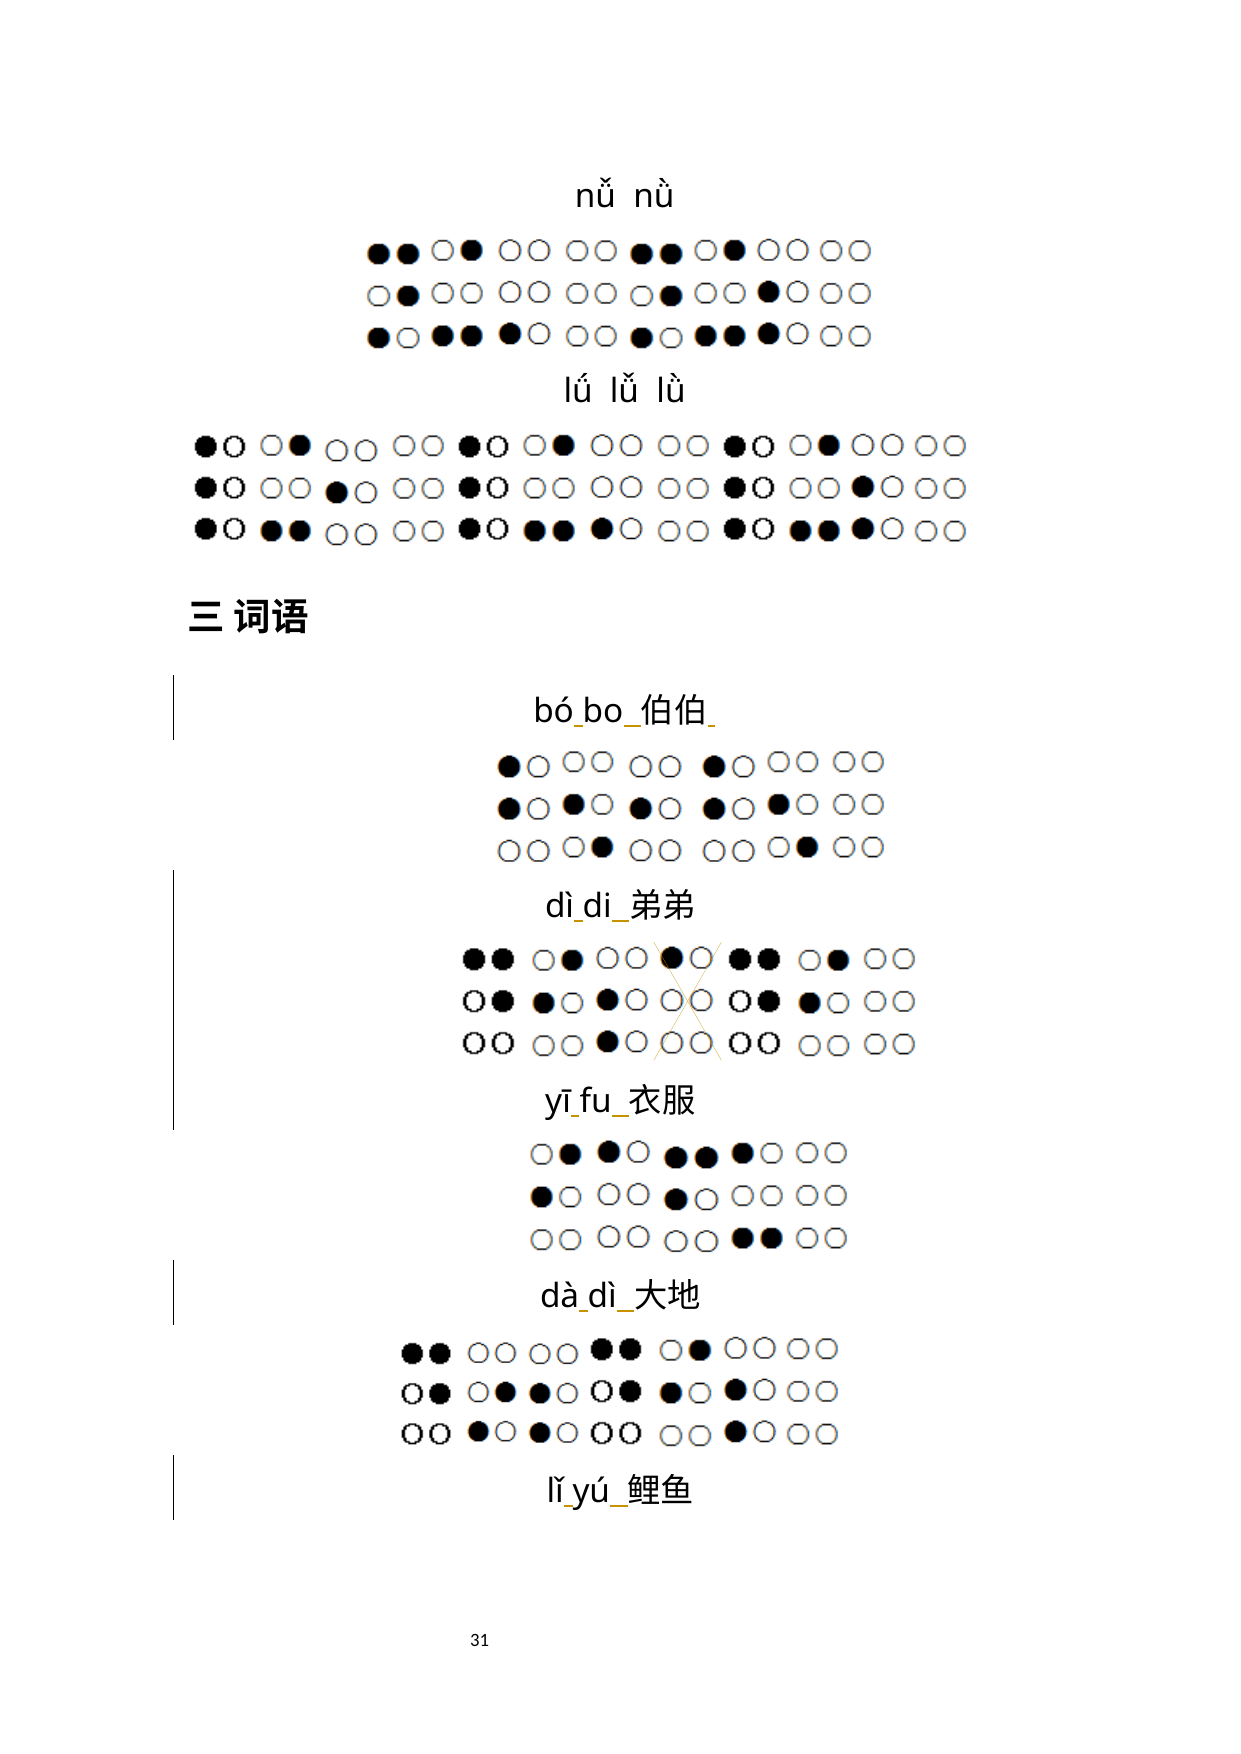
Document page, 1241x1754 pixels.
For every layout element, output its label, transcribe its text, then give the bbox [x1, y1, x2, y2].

text lǐyú鲤鱼 [187, 1455, 1053, 1520]
picture [455, 940, 687, 1061]
text nǚ nǜ [187, 162, 1053, 227]
picture [655, 942, 923, 1061]
text dìdi弟弟 [187, 870, 1053, 935]
picture [361, 231, 879, 353]
picture [523, 1136, 854, 1255]
text yīfu衣服 [187, 1065, 1053, 1130]
picture [655, 942, 720, 999]
picture [394, 1330, 846, 1451]
text lǘ lǚ lǜ [187, 357, 1053, 422]
picture [486, 747, 892, 864]
subtitle 三 词语 [187, 581, 1053, 646]
picture [187, 426, 974, 548]
text dàdì大地 [187, 1260, 1053, 1325]
text bóbo伯伯 [187, 675, 1053, 740]
